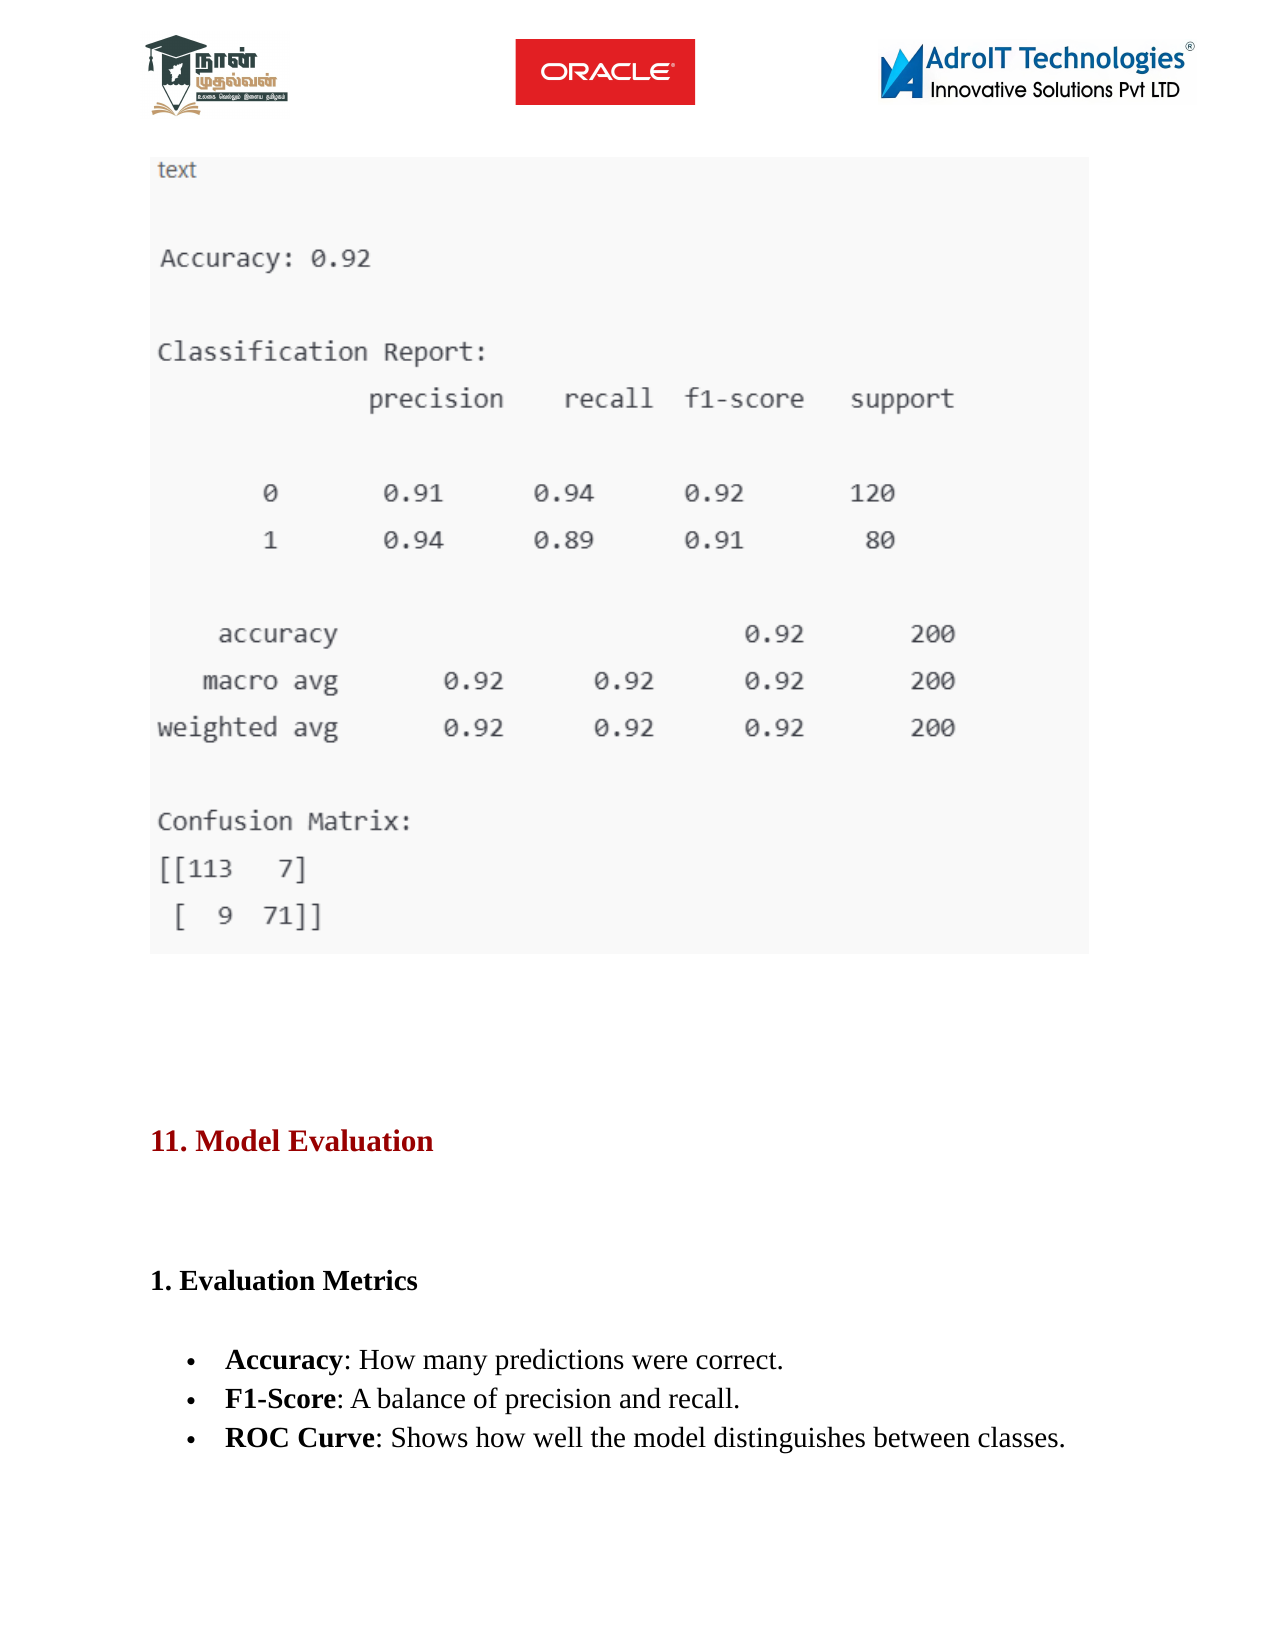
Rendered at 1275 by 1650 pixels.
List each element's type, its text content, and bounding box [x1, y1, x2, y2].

picture [515, 39, 696, 105]
list Evaluation Metrics [150, 1263, 1132, 1297]
picture [878, 39, 1197, 105]
list Accuracy: How many predictions were correct. [187, 1342, 1132, 1375]
list F1-Score: A balance of precision and recall. [187, 1381, 1132, 1415]
picture [140, 31, 290, 119]
picture [150, 157, 1089, 954]
list ROC Curve: Shows how well the model distinguishes between classes. [187, 1420, 1132, 1454]
subtitle Model Evaluation [150, 1122, 705, 1158]
